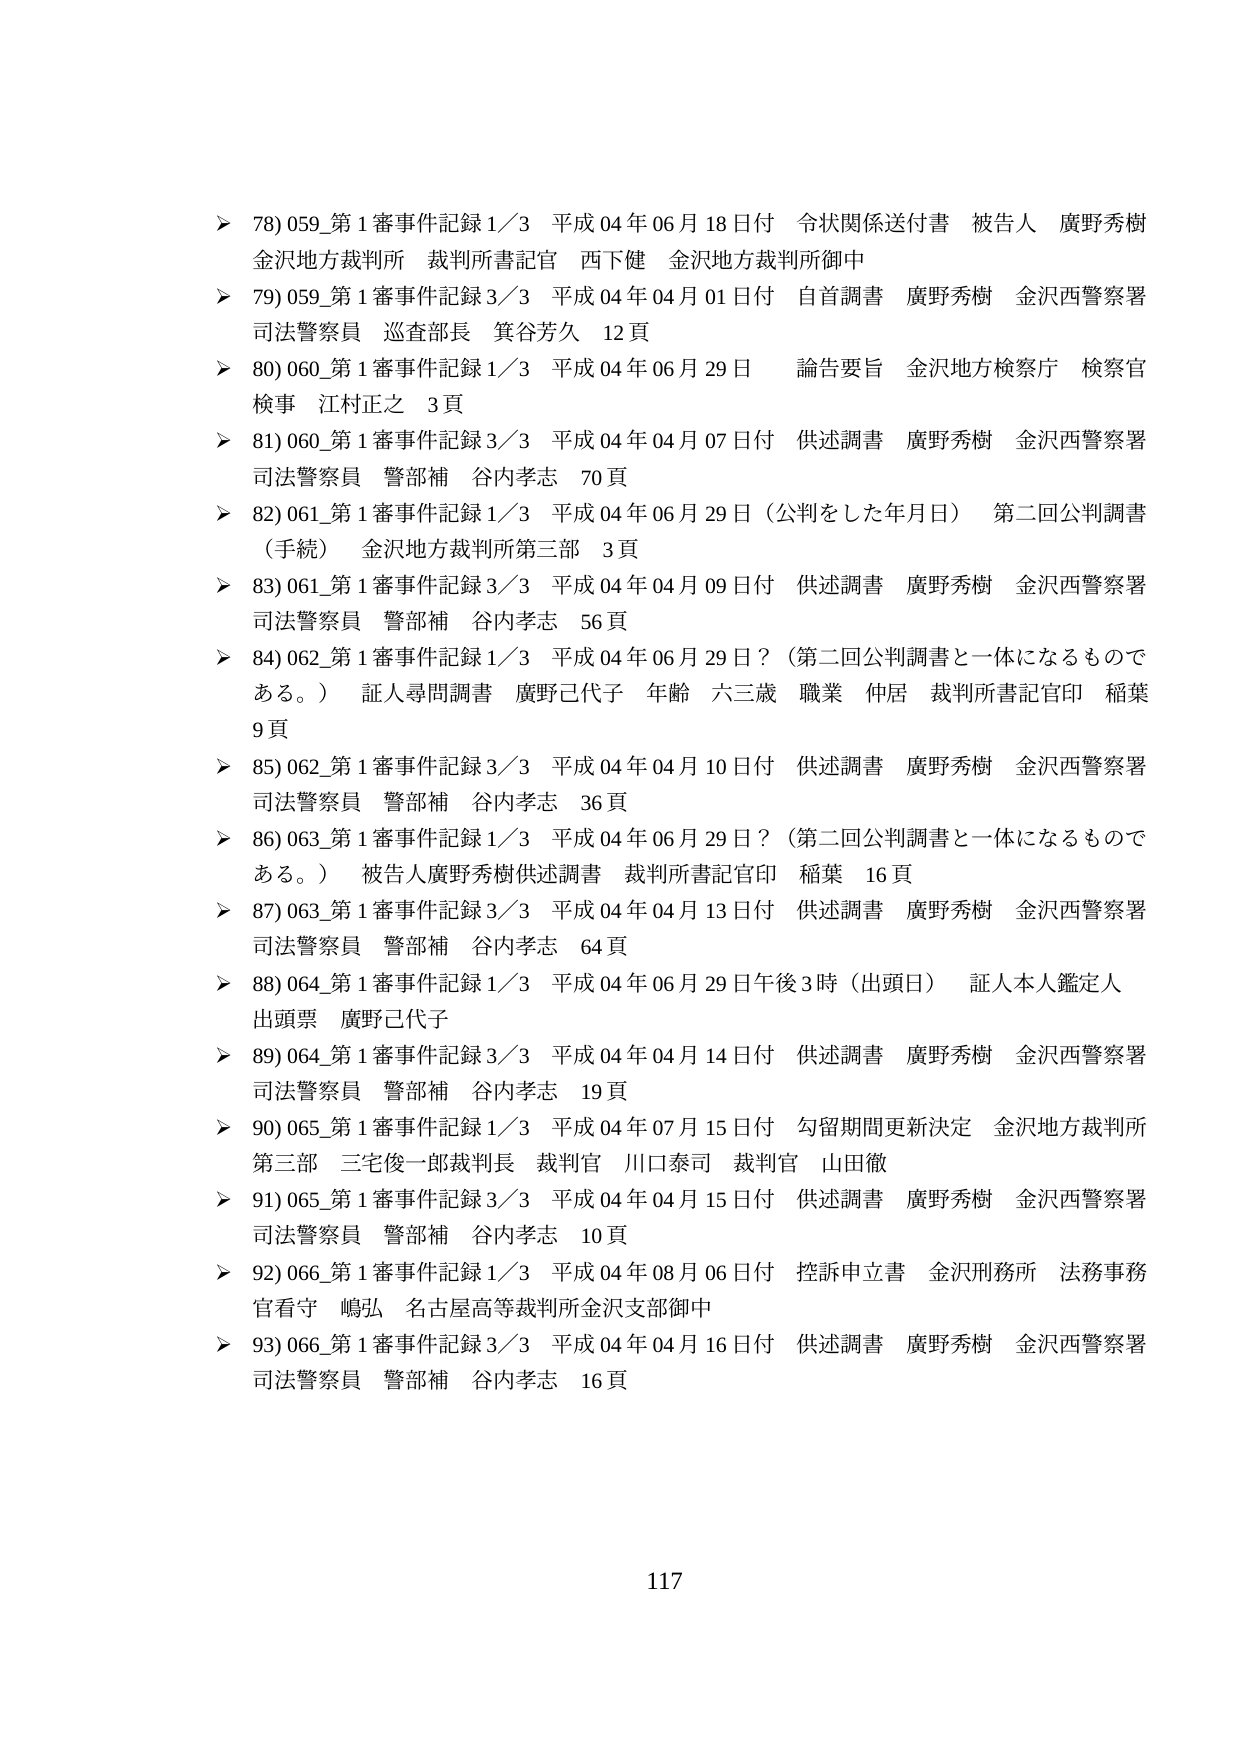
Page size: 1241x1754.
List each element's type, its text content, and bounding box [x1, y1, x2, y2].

list 78) 059_第1審事件記録1／3 平成04年06月18日付 令状関係送付書 被告人 廣野秀樹 金沢地方裁判所 裁判所書記官 西下健 金沢地方裁判所御中 [215, 207, 1152, 274]
list 87) 063_第1審事件記録3／3 平成04年04月13日付 供述調書 廣野秀樹 金沢西警察署 司法警察員 警部補 谷内孝志 64頁 [215, 893, 1152, 961]
list 81) 060_第1審事件記録3／3 平成04年04月07日付 供述調書 廣野秀樹 金沢西警察署 司法警察員 警部補 谷内孝志 70頁 [215, 423, 1152, 491]
list 88) 064_第1審事件記録1／3 平成04年06月29日午後3時（出頭日） 証人本人鑑定人 出頭票 廣野己代子 [215, 966, 1152, 1033]
list 93) 066_第1審事件記録3／3 平成04年04月16日付 供述調書 廣野秀樹 金沢西警察署 司法警察員 警部補 谷内孝志 16頁 [215, 1327, 1152, 1395]
list 86) 063_第1審事件記録1／3 平成04年06月29日？（第二回公判調書と一体になるものである。） 被告人廣野秀樹供述調書 裁判所書記官印 稲葉 16頁 [215, 821, 1152, 889]
list 85) 062_第1審事件記録3／3 平成04年04月10日付 供述調書 廣野秀樹 金沢西警察署 司法警察員 警部補 谷内孝志 36頁 [215, 749, 1152, 816]
list 82) 061_第1審事件記録1／3 平成04年06月29日（公判をした年月日） 第二回公判調書（手続） 金沢地方裁判所第三部 3頁 [215, 496, 1152, 563]
list 91) 065_第1審事件記録3／3 平成04年04月15日付 供述調書 廣野秀樹 金沢西警察署 司法警察員 警部補 谷内孝志 10頁 [215, 1183, 1152, 1250]
list 83) 061_第1審事件記録3／3 平成04年04月09日付 供述調書 廣野秀樹 金沢西警察署 司法警察員 警部補 谷内孝志 56頁 [215, 568, 1152, 636]
list 92) 066_第1審事件記録1／3 平成04年08月06日付 控訴申立書 金沢刑務所 法務事務官看守 嶋弘 名古屋高等裁判所金沢支部御中 [215, 1255, 1152, 1322]
list 80) 060_第1審事件記録1／3 平成04年06月29日 論告要旨 金沢地方検察庁 検察官検事 江村正之 3頁 [215, 351, 1152, 419]
list 79) 059_第1審事件記録3／3 平成04年04月01日付 自首調書 廣野秀樹 金沢西警察署 司法警察員 巡査部長 箕谷芳久 12頁 [215, 279, 1152, 347]
list 89) 064_第1審事件記録3／3 平成04年04月14日付 供述調書 廣野秀樹 金沢西警察署 司法警察員 警部補 谷内孝志 19頁 [215, 1038, 1152, 1106]
list 84) 062_第1審事件記録1／3 平成04年06月29日？（第二回公判調書と一体になるものである。） 証人尋問調書 廣野己代子 年齢 六三歳 職業 仲居 裁判所書記官印 稲葉 9頁 [215, 640, 1152, 744]
list 90) 065_第1審事件記録1／3 平成04年07月15日付 勾留期間更新決定 金沢地方裁判所第三部 三宅俊一郎裁判長 裁判官 川口泰司 裁判官 山田徹 [215, 1110, 1152, 1178]
